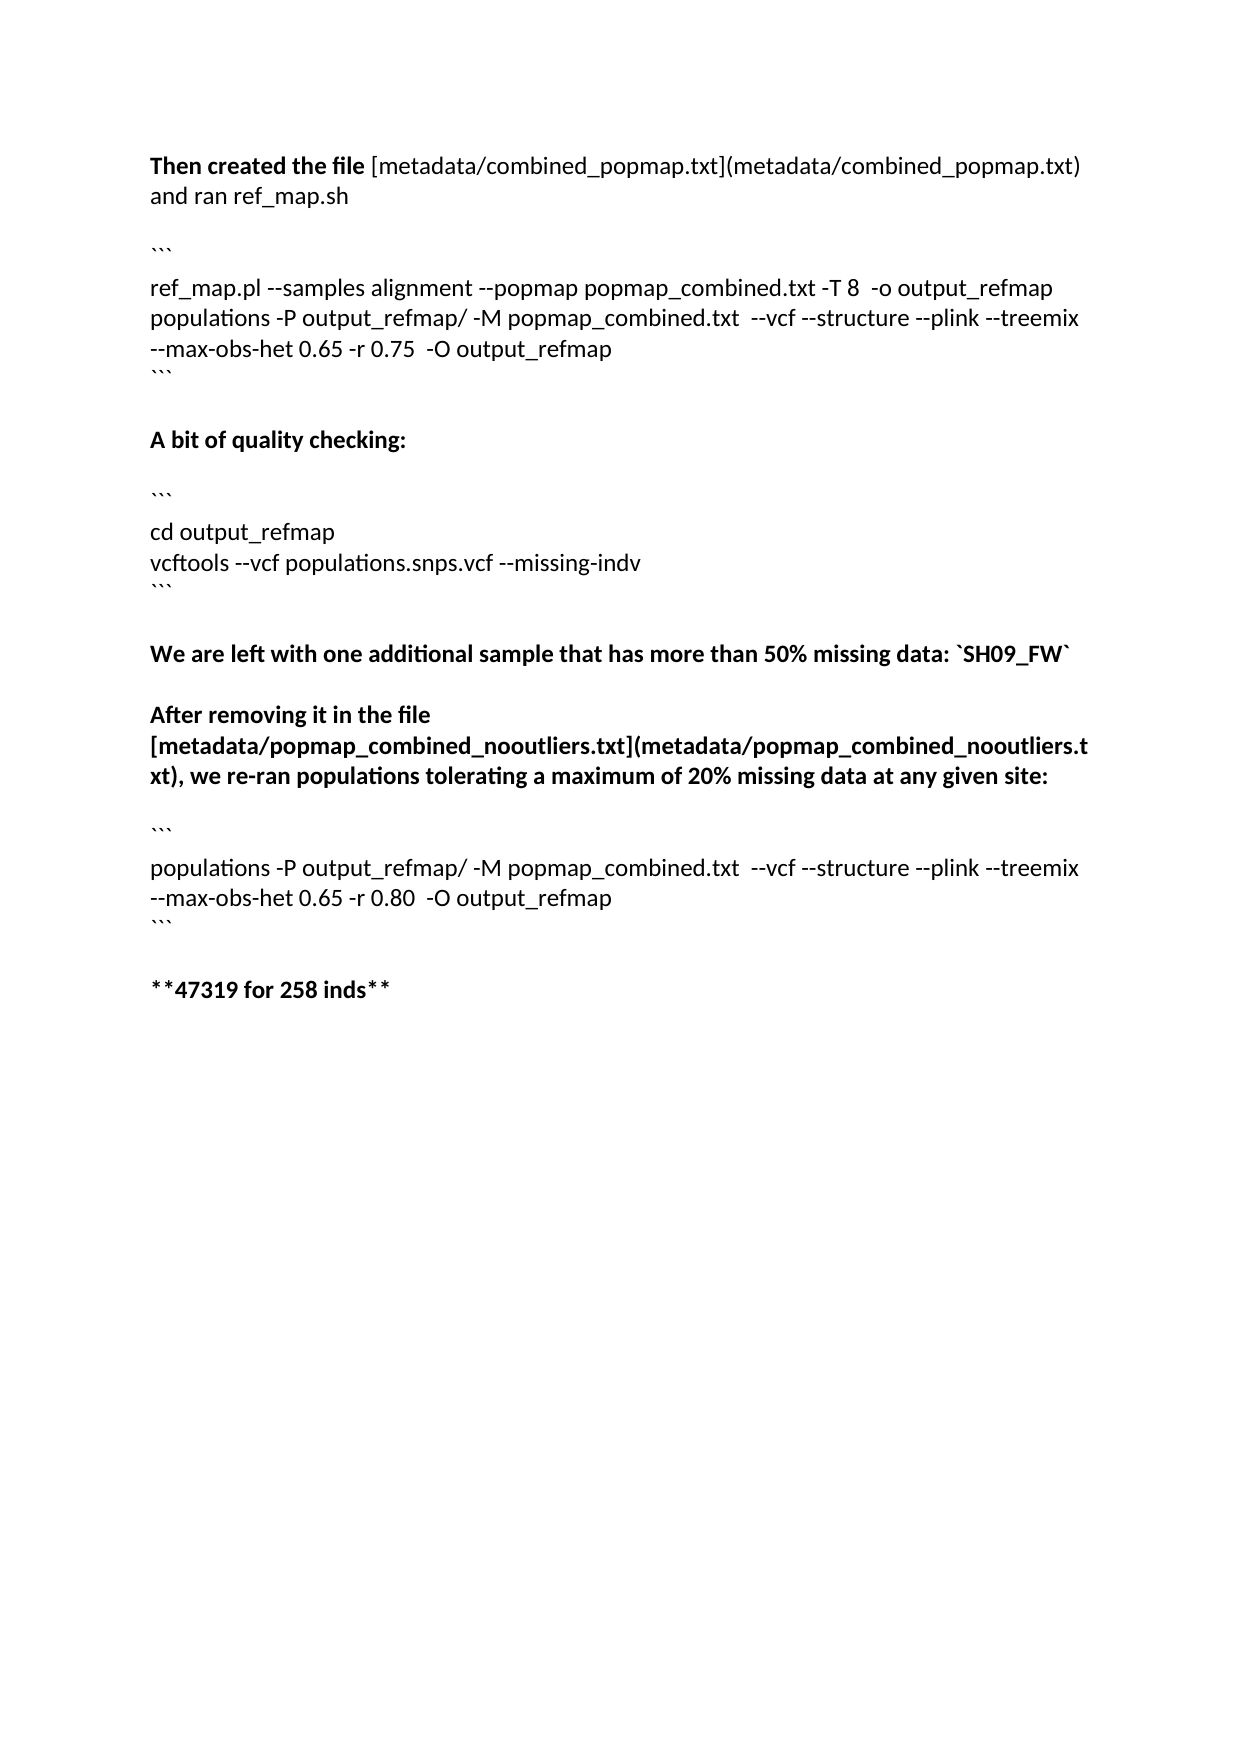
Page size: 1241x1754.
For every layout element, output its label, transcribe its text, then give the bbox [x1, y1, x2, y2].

text vcftools --vcf populations.snps.vcf --missing-indv [150, 547, 1090, 577]
text populations -P output_refmap/ -M popmap_combined.txt --vcf --structure --plink --treemix --max-obs-het 0.65 -r 0.80 -O output_refmap [150, 852, 1090, 913]
text ``` [150, 242, 1090, 272]
text Then created the file [metadata/combined_popmap.txt](metadata/combined_popmap.txt) and ran ref_map.sh [150, 150, 1090, 211]
text ``` [150, 364, 1090, 394]
text A bit of quality checking: [150, 425, 1090, 455]
text After removing it in the file [metadata/popmap_combined_nooutliers.txt](metadata/popmap_combined_nooutliers.txt), we re-ran populations tolerating a maximum of 20% missing data at any given site: [150, 699, 1090, 791]
text populations -P output_refmap/ -M popmap_combined.txt --vcf --structure --plink --treemix --max-obs-het 0.65 -r 0.75 -O output_refmap [150, 303, 1090, 364]
text ``` [150, 486, 1090, 516]
text ``` [150, 913, 1090, 943]
text We are left with one additional sample that has more than 50% missing data: `SH09_FW` [150, 638, 1090, 669]
text cd output_refmap [150, 516, 1090, 547]
text ref_map.pl --samples alignment --popmap popmap_combined.txt -T 8 -o output_refmap [150, 272, 1090, 303]
text ``` [150, 821, 1090, 852]
text **47319 for 258 inds** [150, 974, 1090, 1004]
text ``` [150, 577, 1090, 608]
